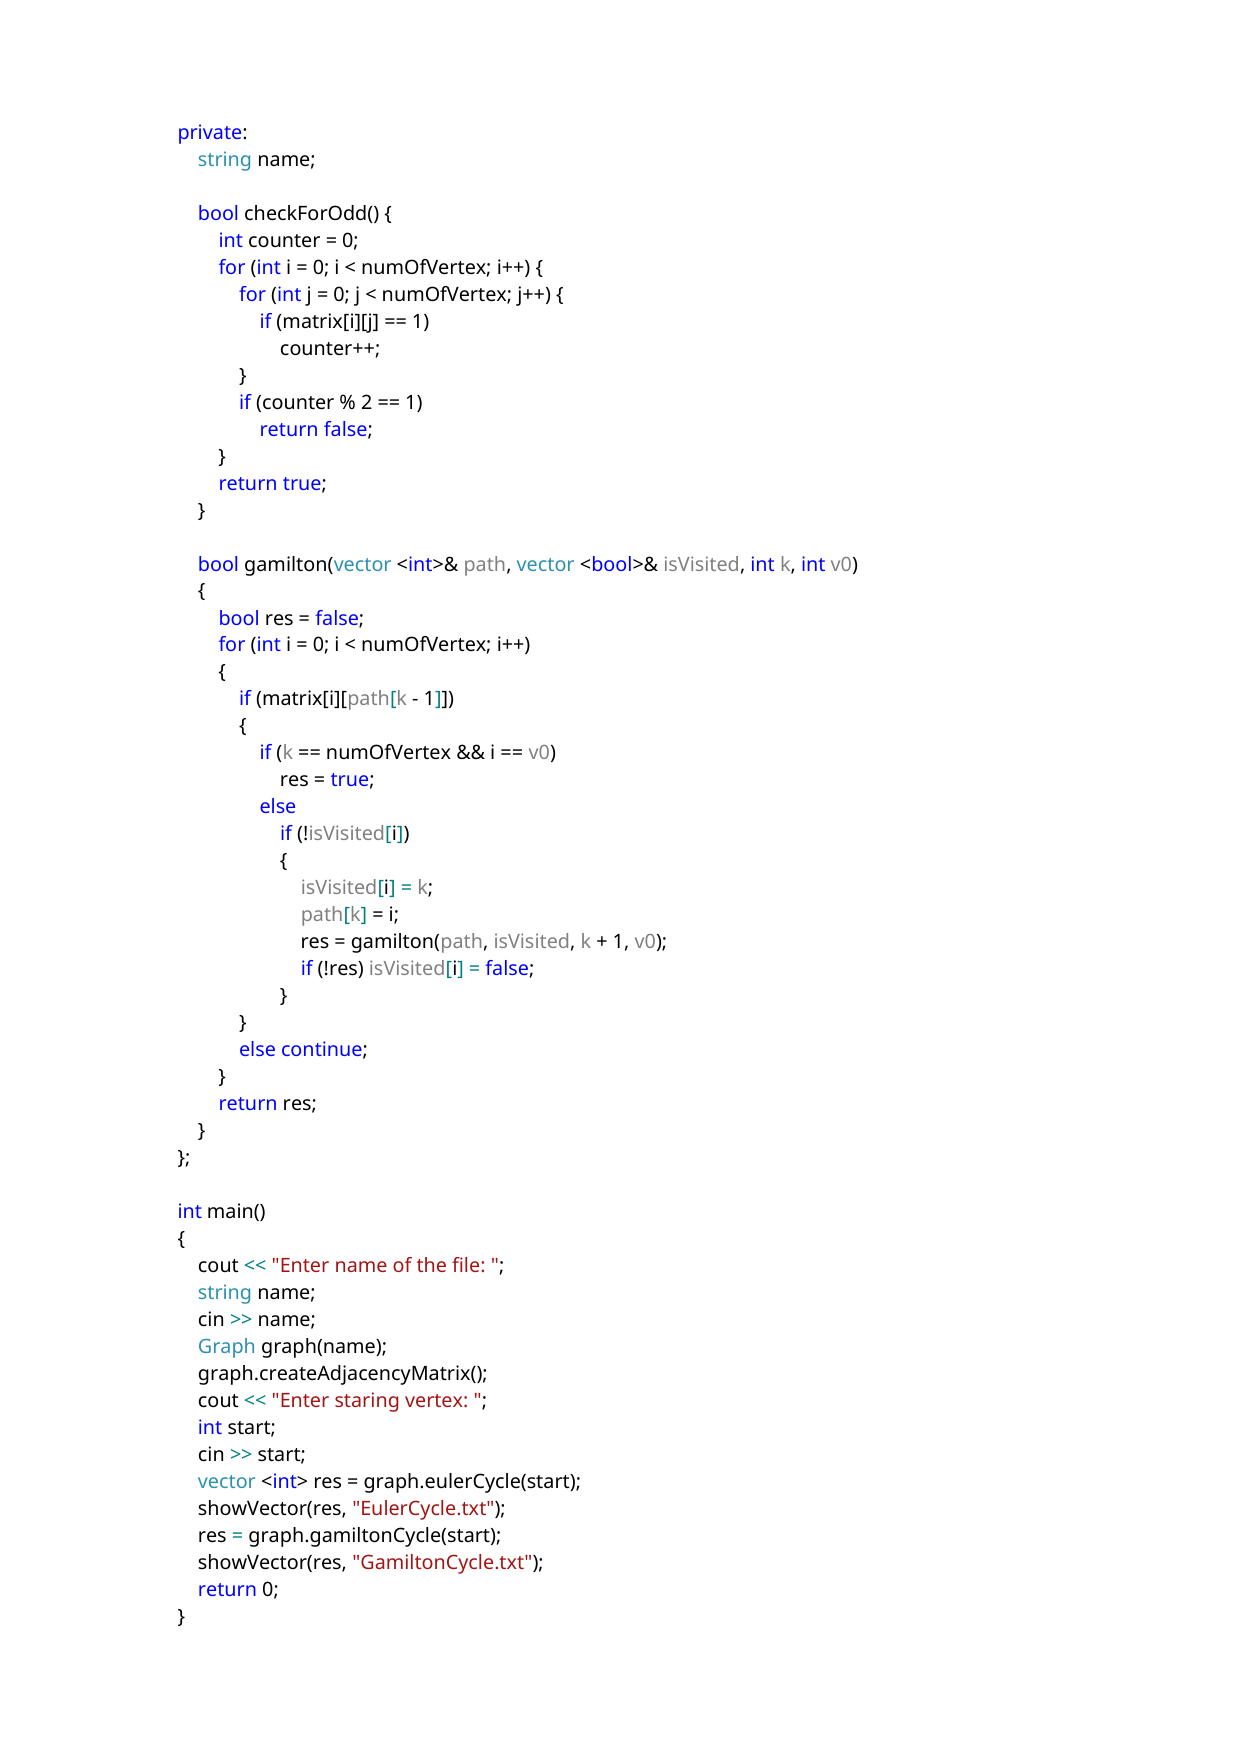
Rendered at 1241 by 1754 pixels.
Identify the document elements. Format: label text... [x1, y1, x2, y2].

text }; [177, 1143, 1152, 1170]
text showVector(res, "EulerCycle.txt"); [177, 1494, 1152, 1521]
text } [177, 361, 1152, 388]
text for (int i = 0; i < numOfVertex; i++) { [177, 253, 1152, 280]
text int main() [177, 1197, 1152, 1224]
text string name; [177, 1278, 1152, 1305]
text if (k == numOfVertex && i == v0) [177, 739, 1152, 766]
text cout << "Enter staring vertex: "; [177, 1386, 1152, 1413]
text return 0; [177, 1575, 1152, 1602]
text cin >> name; [177, 1305, 1152, 1332]
text if (!isVisited[i]) [177, 819, 1152, 847]
text } [177, 981, 1152, 1008]
text { [177, 577, 1152, 604]
text vector <int> res = graph.eulerCycle(start); [177, 1467, 1152, 1494]
text else continue; [177, 1035, 1152, 1062]
text counter++; [177, 334, 1152, 361]
text string name; [177, 145, 1152, 172]
text } [177, 1062, 1152, 1089]
text bool res = false; [177, 604, 1152, 631]
text for (int i = 0; i < numOfVertex; i++) [177, 631, 1152, 658]
text isVisited[i] = k; [177, 873, 1152, 901]
text private: [177, 118, 1152, 145]
text { [177, 847, 1152, 873]
text Graph graph(name); [177, 1332, 1152, 1359]
text path[k] = i; [177, 901, 1152, 927]
text } [177, 1008, 1152, 1035]
text int start; [177, 1413, 1152, 1440]
text res = graph.gamiltonCycle(start); [177, 1521, 1152, 1548]
text for (int j = 0; j < numOfVertex; j++) { [177, 280, 1152, 307]
text if (counter % 2 == 1) [177, 388, 1152, 415]
text cin >> start; [177, 1440, 1152, 1467]
text } [177, 442, 1152, 469]
text return res; [177, 1089, 1152, 1116]
text int counter = 0; [177, 226, 1152, 253]
text return false; [177, 415, 1152, 442]
text { [177, 1224, 1152, 1251]
text res = gamilton(path, isVisited, k + 1, v0); [177, 927, 1152, 954]
text } [177, 1116, 1152, 1143]
text cout << "Enter name of the file: "; [177, 1251, 1152, 1278]
text bool checkForOdd() { [177, 199, 1152, 226]
text bool gamilton(vector <int>& path, vector <bool>& isVisited, int k, int v0) [177, 550, 1152, 577]
text { [177, 658, 1152, 685]
text graph.createAdjacencyMatrix(); [177, 1359, 1152, 1386]
text if (matrix[i][path[k - 1]]) [177, 685, 1152, 712]
text else [177, 793, 1152, 819]
text } [177, 1602, 1152, 1629]
text res = true; [177, 766, 1152, 793]
text } [177, 496, 1152, 523]
text if (!res) isVisited[i] = false; [177, 954, 1152, 981]
text showVector(res, "GamiltonCycle.txt"); [177, 1548, 1152, 1575]
text { [177, 712, 1152, 739]
text if (matrix[i][j] == 1) [177, 307, 1152, 334]
text return true; [177, 469, 1152, 496]
